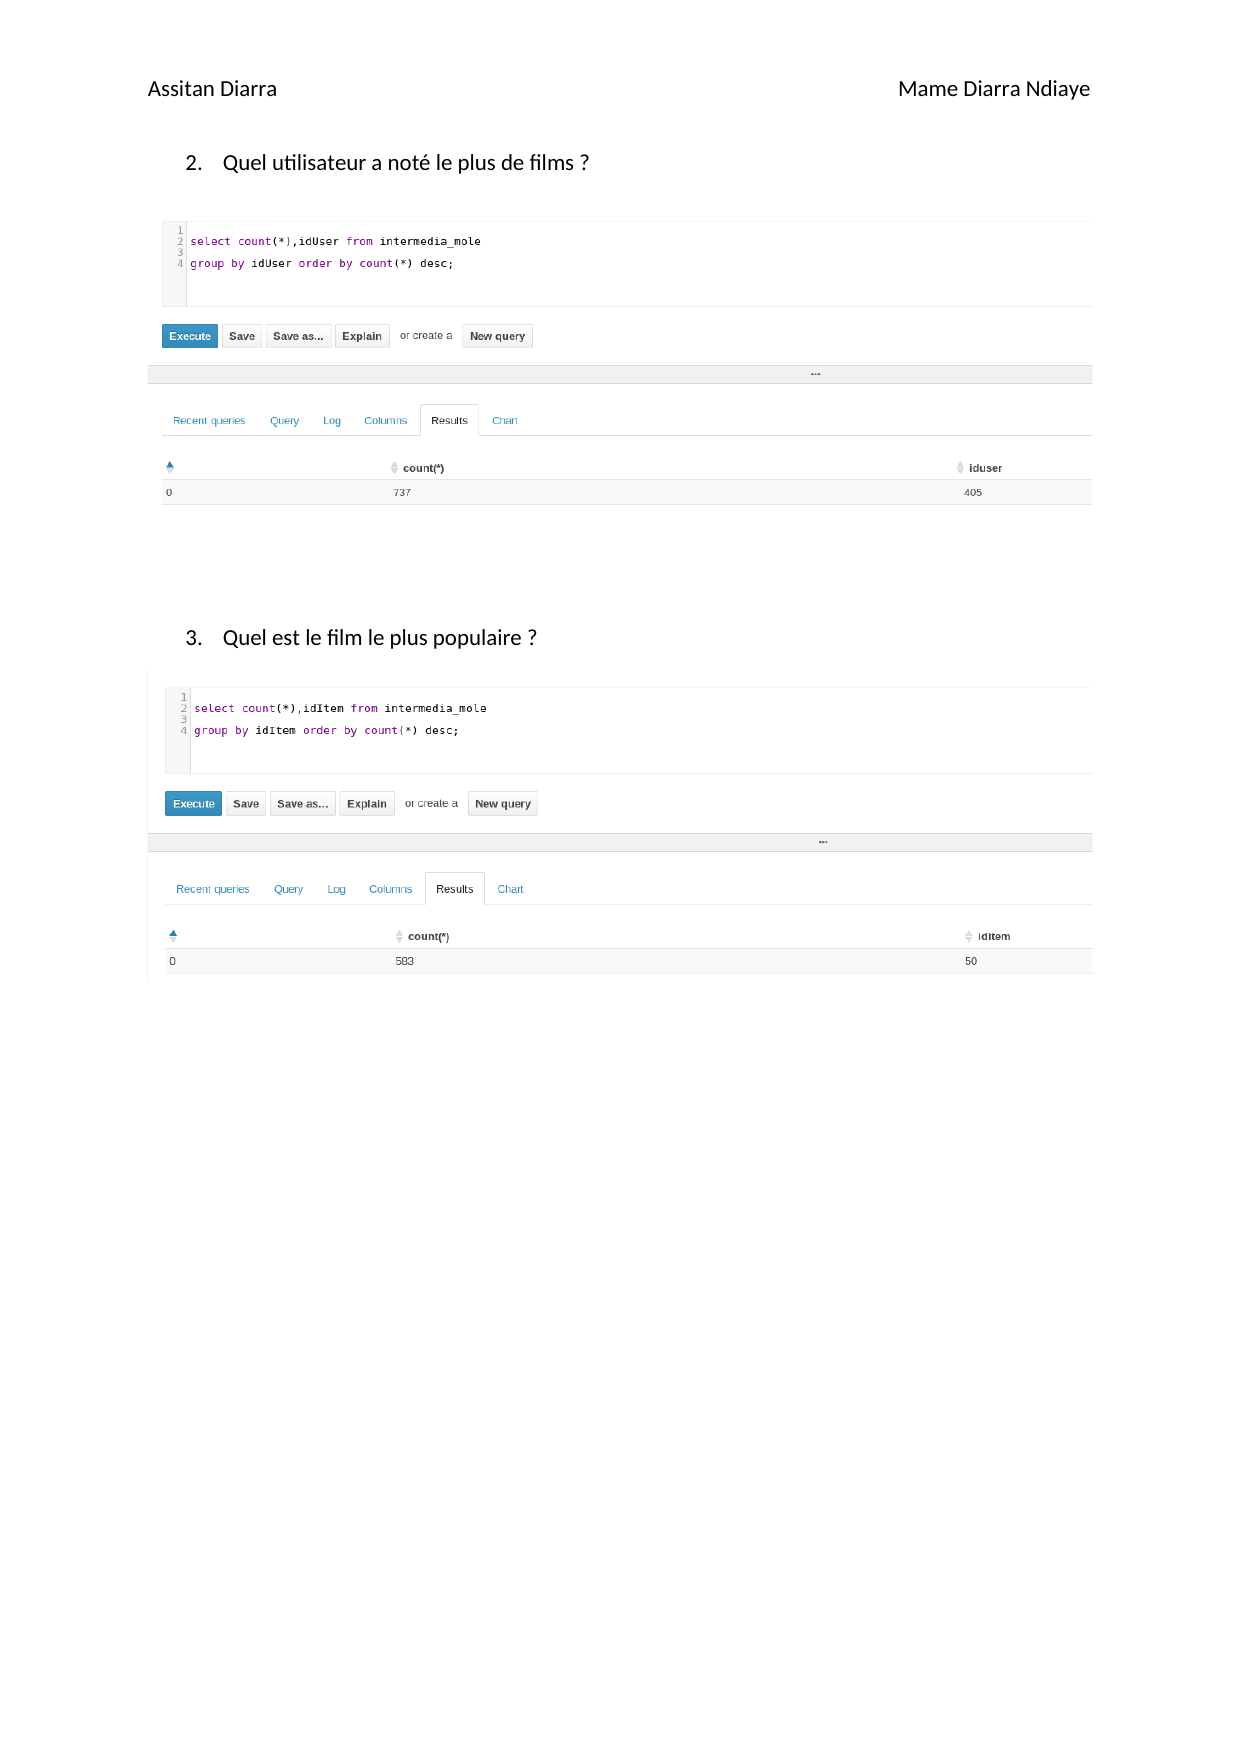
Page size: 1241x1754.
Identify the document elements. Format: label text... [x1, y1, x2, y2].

picture [147, 670, 1093, 979]
picture [147, 194, 1093, 511]
list Quel utilisateur a noté le plus de films ? [185, 148, 1093, 176]
list Quel est le film le plus populaire ? [185, 623, 1093, 652]
